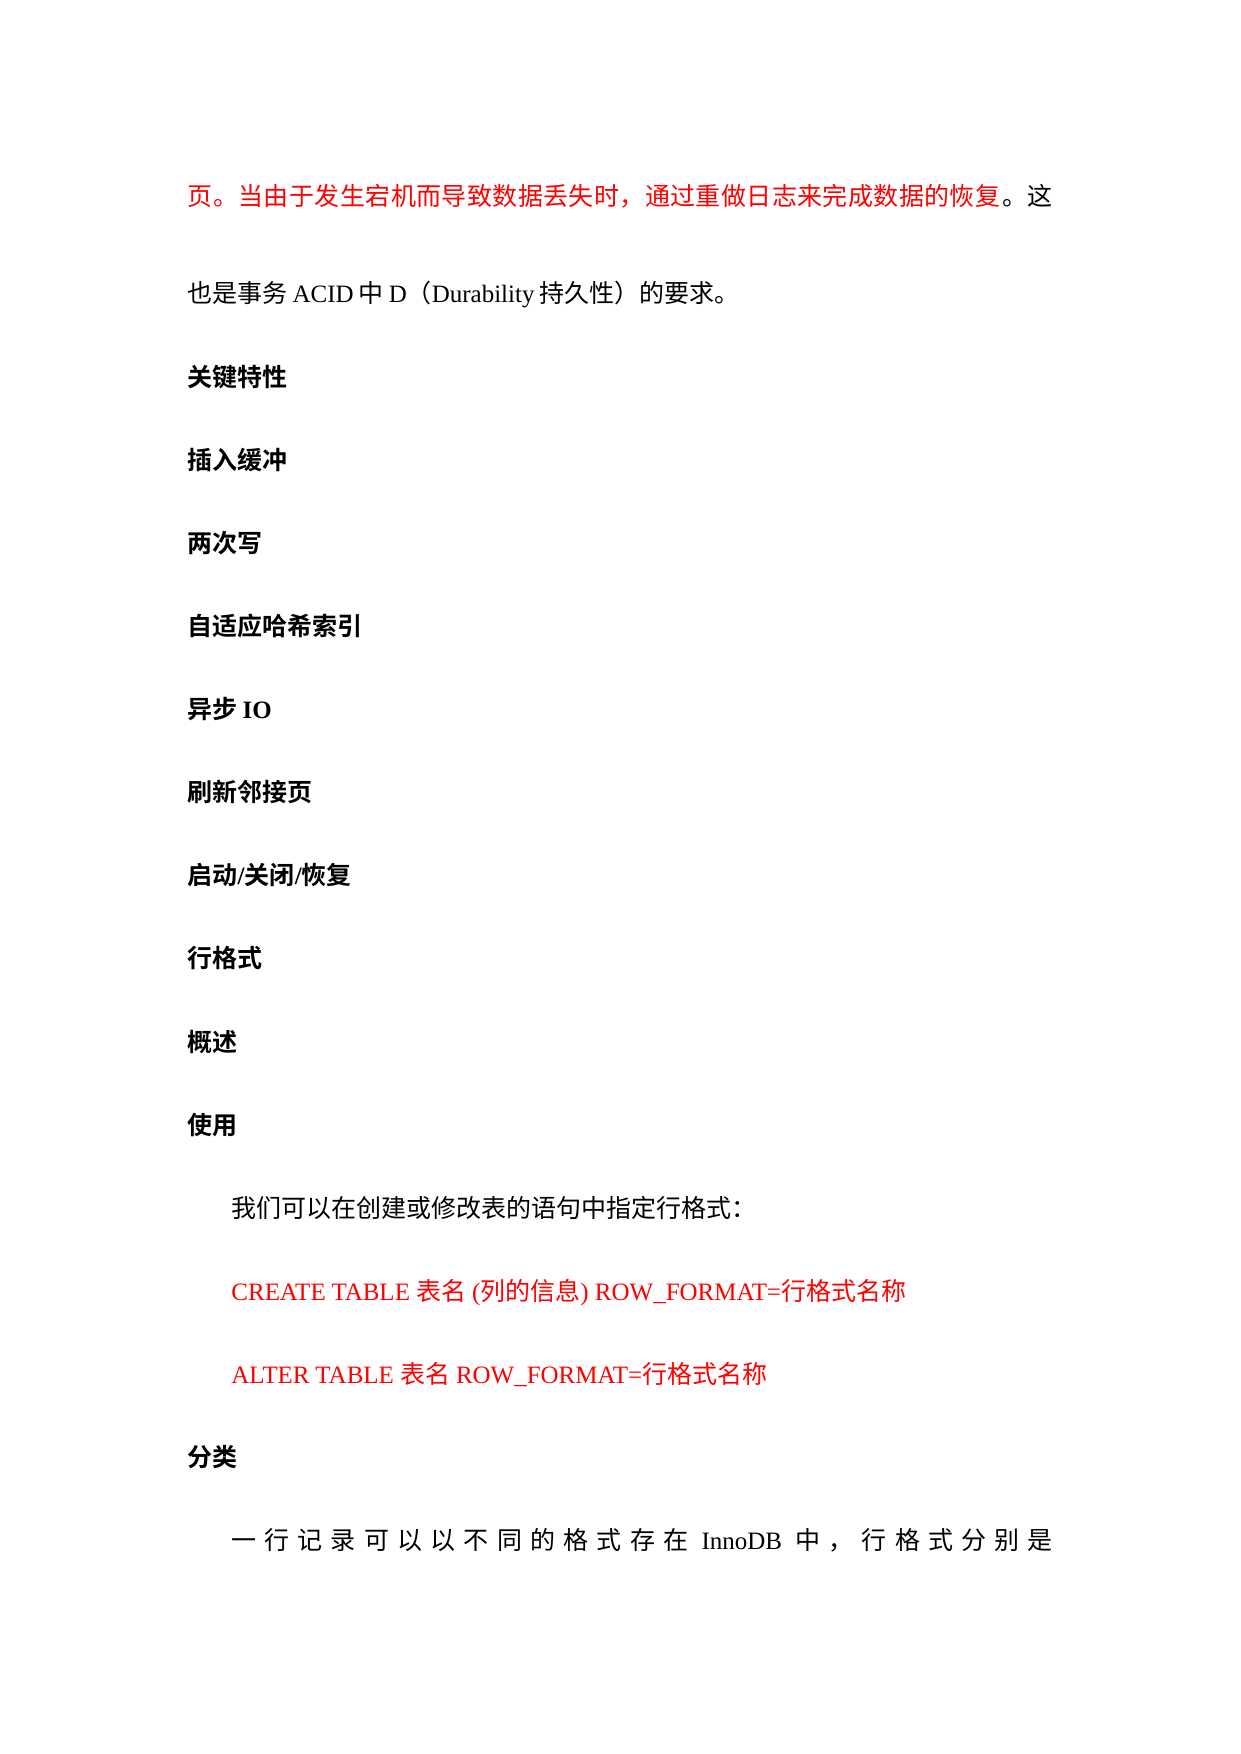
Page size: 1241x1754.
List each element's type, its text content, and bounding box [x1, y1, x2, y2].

subtitle 插入缓冲 [187, 426, 1053, 491]
subtitle 关键特性 [187, 343, 1053, 408]
text CREATE TABLE 表名 (列的信息) ROW_FORMAT=行格式名称 [187, 1257, 1053, 1322]
text 为了避免在缓冲池到磁盘之间发生数据丢失的问题，当前事务数据库系统普遍都采用了Write Ahead Log策略，即当事务提交时，先写重做日志，再修改页。当由于发生宕机而导致数据丢失时，通过重做日志来完成数据的恢复。这也是事务ACID中D（Durability持久性）的要求。 [187, 162, 1053, 324]
text ALTER TABLE 表名 ROW_FORMAT=行格式名称 [187, 1340, 1053, 1405]
text 我们可以在创建或修改表的语句中指定行格式： [187, 1174, 1053, 1239]
subtitle 概述 [187, 1008, 1053, 1073]
subtitle 刷新邻接页 [187, 758, 1053, 823]
text 一行记录可以以不同的格式存在InnoDB中，行格式分别是Compact、Redundant、Dynamic、Compressed行格式。 [187, 1506, 1053, 1571]
subtitle 分类 [187, 1423, 1053, 1488]
subtitle 自适应哈希索引 [187, 592, 1053, 657]
subtitle 启动/关闭/恢复 [187, 841, 1053, 906]
subtitle 异步IO [187, 675, 1053, 740]
subtitle 两次写 [187, 509, 1053, 574]
subtitle 行格式 [187, 924, 1053, 989]
subtitle 使用 [187, 1091, 1053, 1156]
